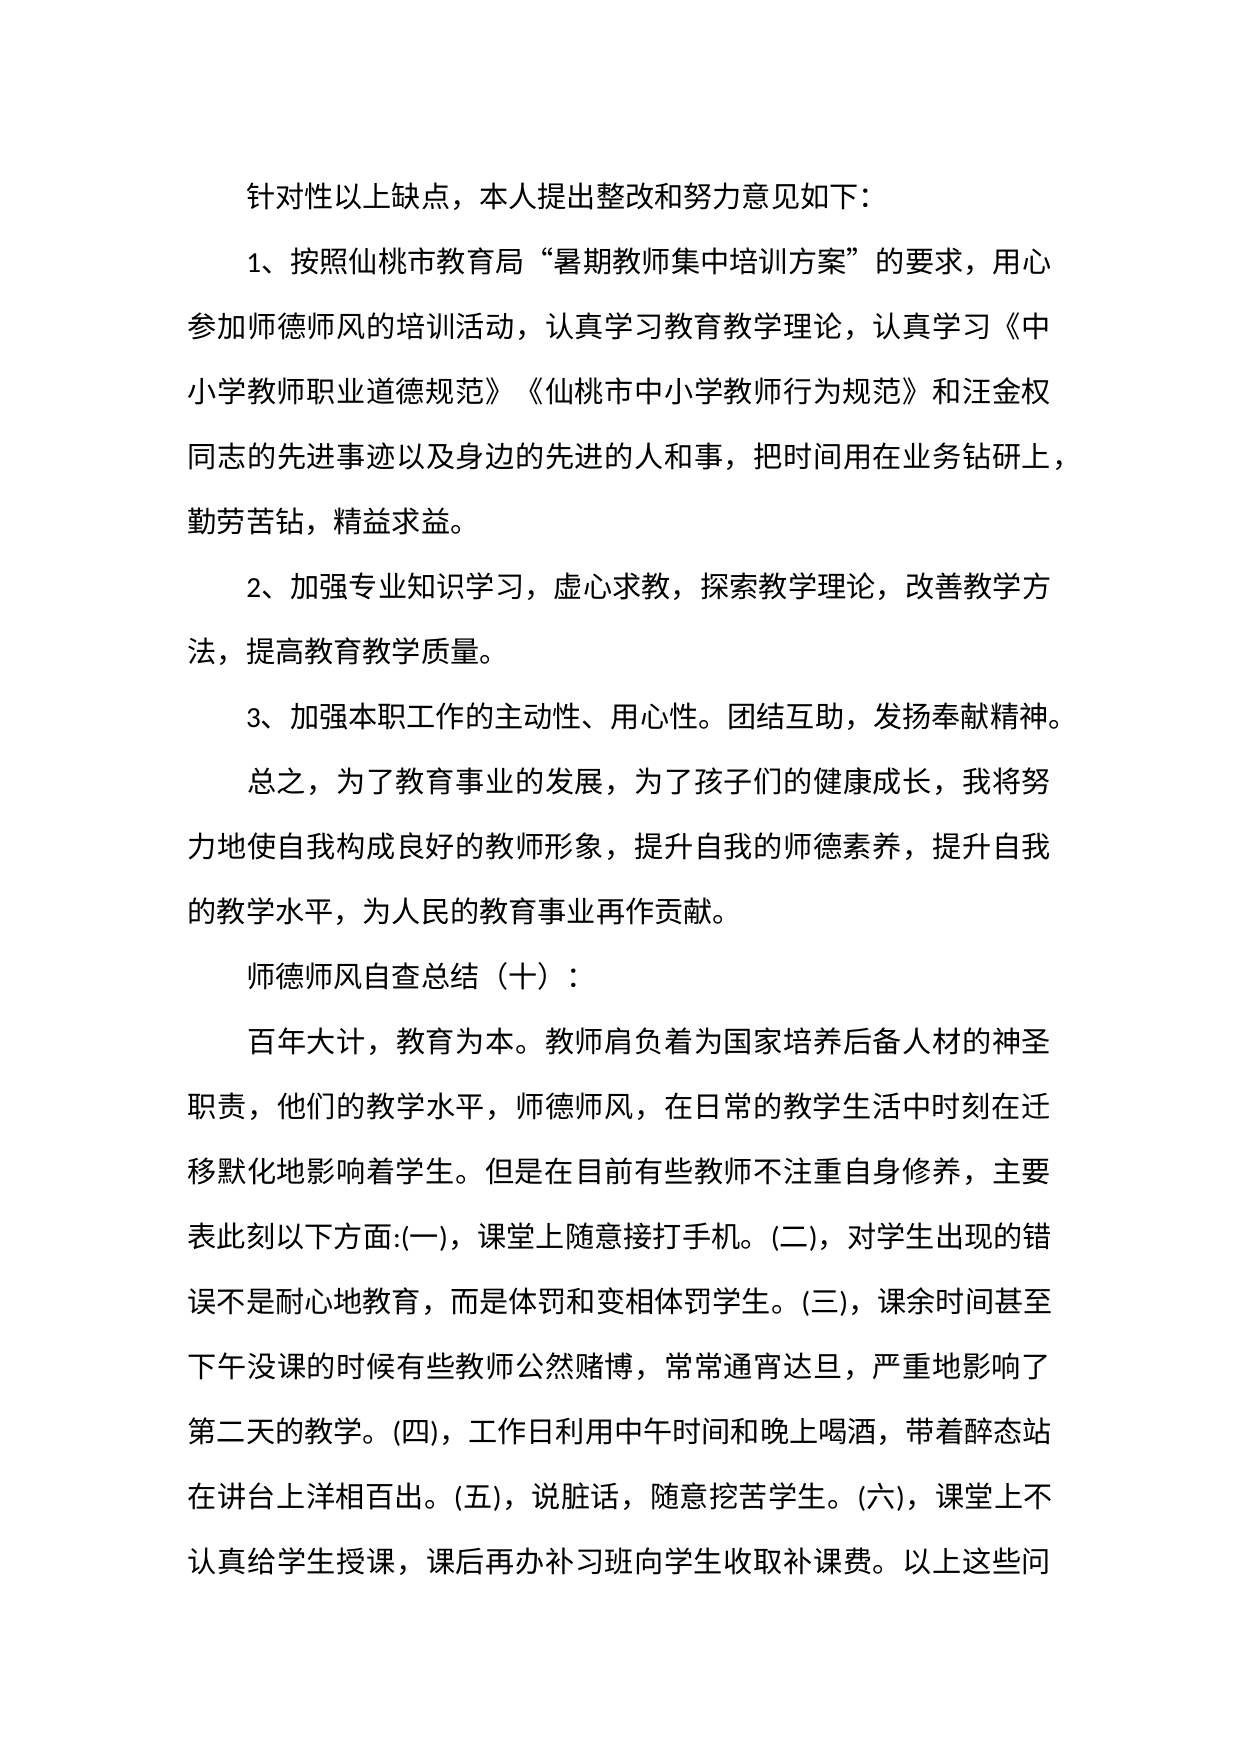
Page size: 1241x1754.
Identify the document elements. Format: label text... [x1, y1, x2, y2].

text 1、按照仙桃市教育局“暑期教师集中培训方案”的要求，用心参加师德师风的培训活动，认真学习教育教学理论，认真学习《中小学教师职业道德规范》《仙桃市中小学教师行为规范》和汪金权同志的先进事迹以及身边的先进的人和事，把时间用在业务钻研上，勤劳苦钻，精益求益。 [187, 227, 1053, 552]
text 师德师风自查总结（十）： [187, 942, 1053, 1007]
text 2、加强专业知识学习，虚心求教，探索教学理论，改善教学方法，提高教育教学质量。 [187, 552, 1053, 682]
text 针对性以上缺点，本人提出整改和努力意见如下： [187, 162, 1053, 227]
text 3、加强本职工作的主动性、用心性。团结互助，发扬奉献精神。 [187, 682, 1053, 747]
text 总之，为了教育事业的发展，为了孩子们的健康成长，我将努力地使自我构成良好的教师形象，提升自我的师德素养，提升自我的教学水平，为人民的教育事业再作贡献。 [187, 747, 1053, 942]
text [187, 1007, 1053, 1592]
